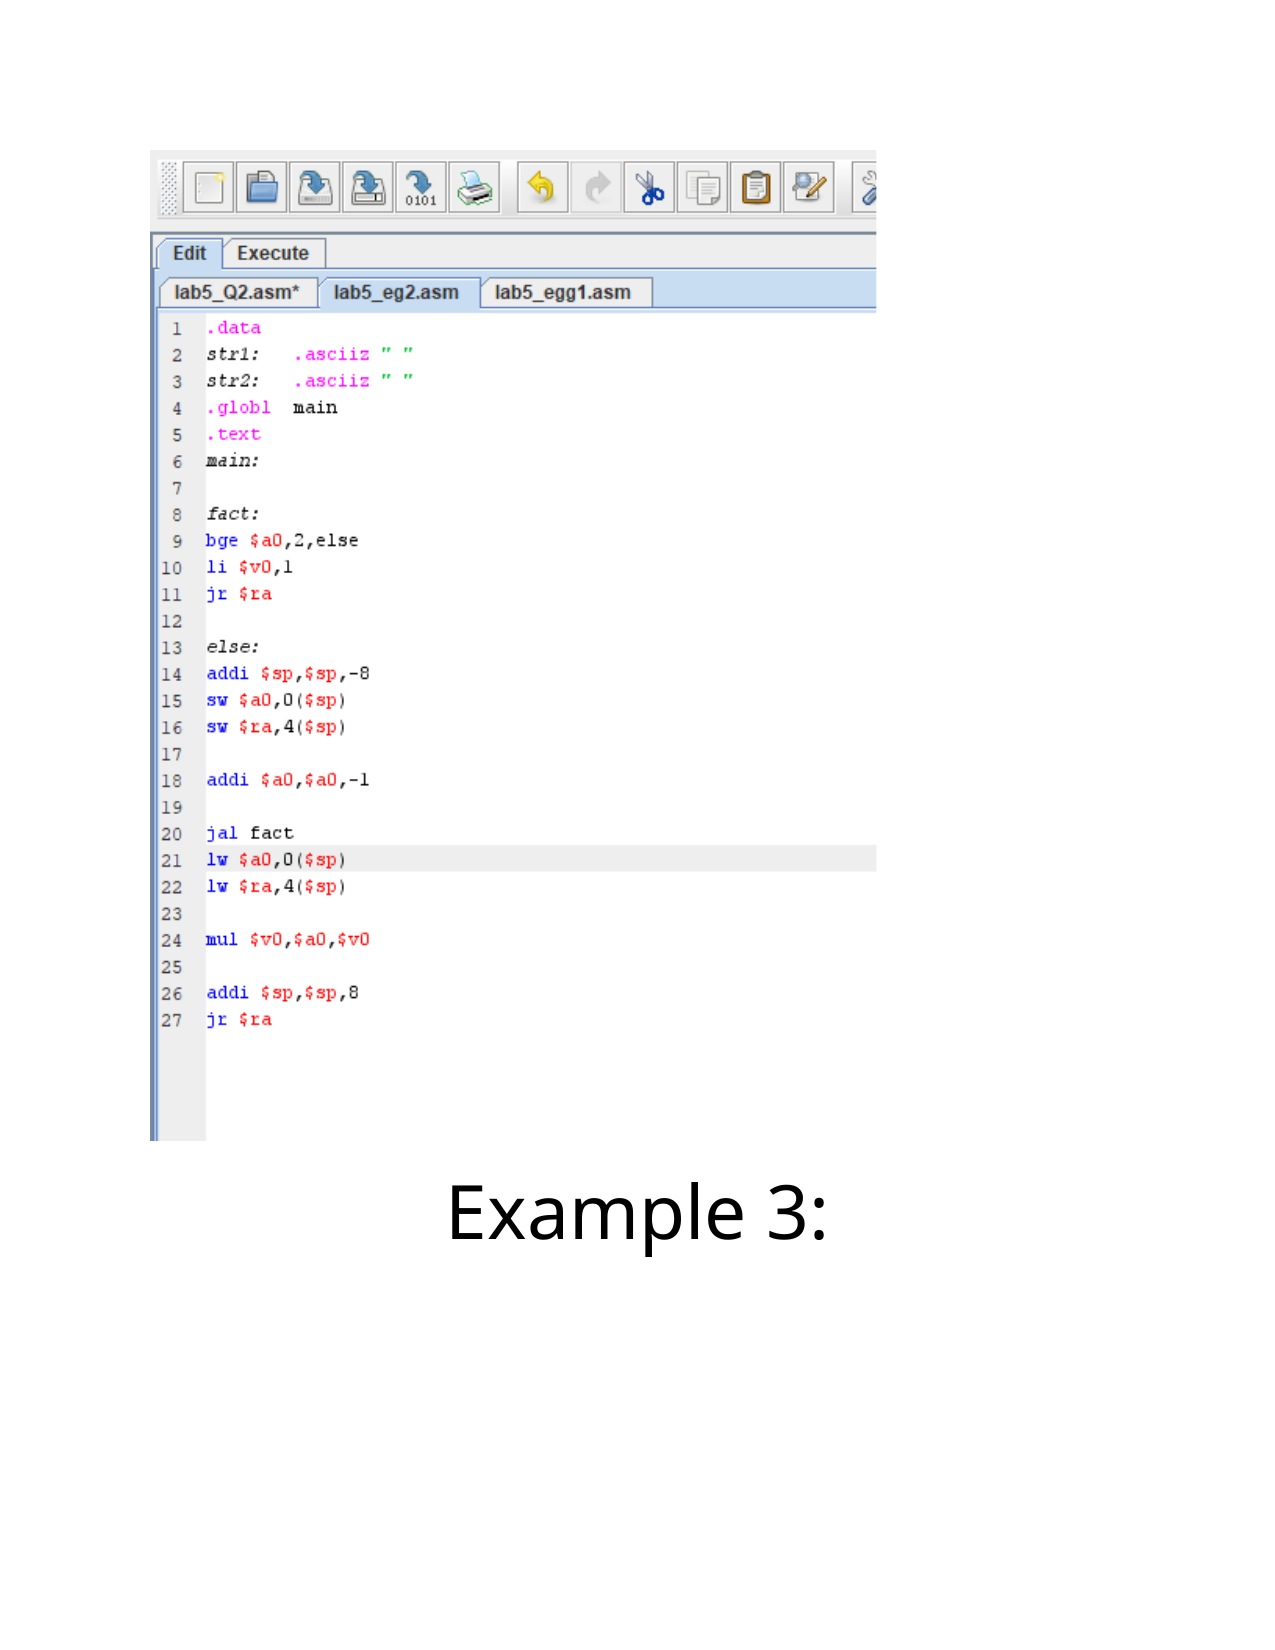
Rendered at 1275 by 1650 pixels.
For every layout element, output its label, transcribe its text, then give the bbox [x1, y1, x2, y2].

text Example 3: [150, 1159, 1125, 1262]
picture [150, 150, 877, 1141]
